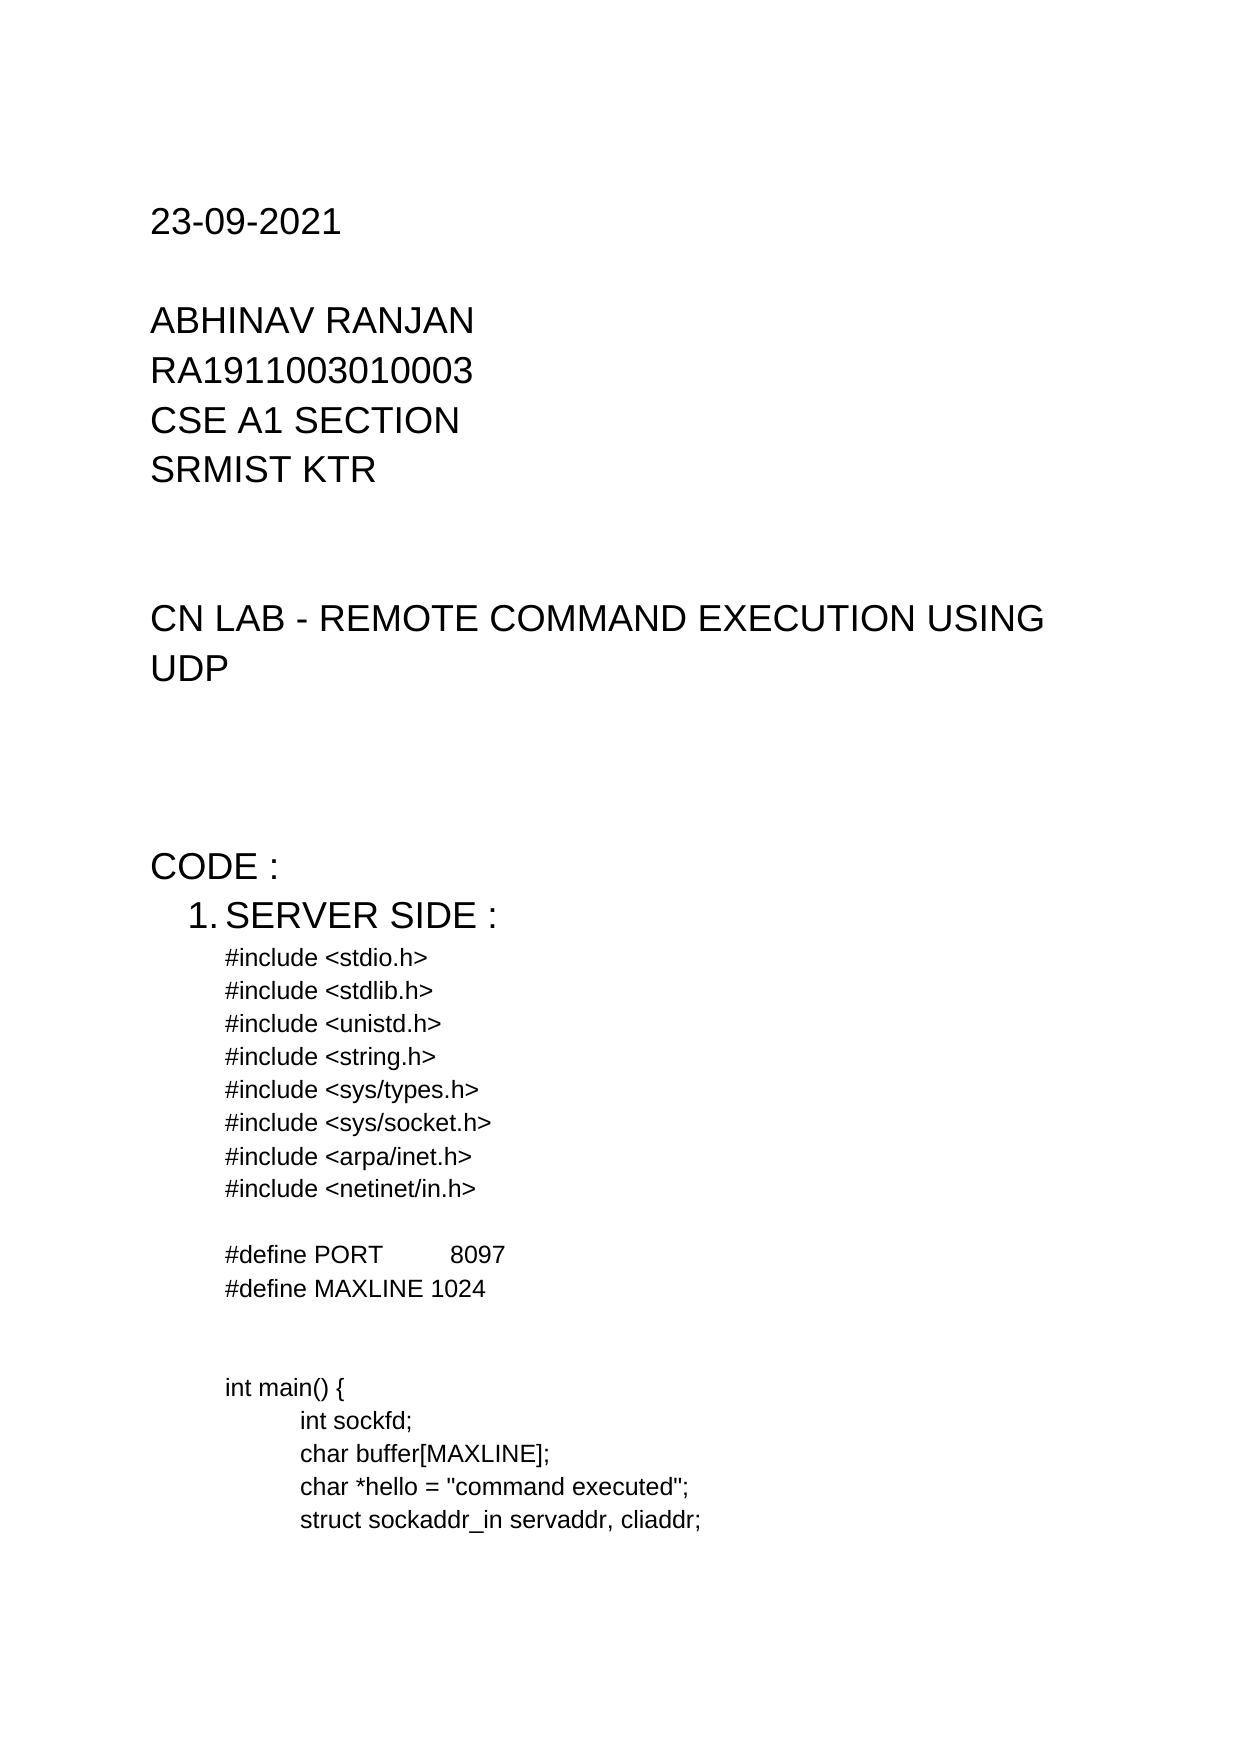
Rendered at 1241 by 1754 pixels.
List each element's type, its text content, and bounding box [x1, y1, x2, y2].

text #define PORT 8097 [225, 1241, 1090, 1269]
text #include <string.h> [225, 1042, 1090, 1071]
text #include <netinet/in.h> [225, 1174, 1090, 1203]
text ABHINAV RANJAN [150, 299, 1090, 342]
text #include <sys/types.h> [225, 1075, 1090, 1104]
text int main() { [225, 1373, 1090, 1401]
text char buffer[MAXLINE]; [225, 1439, 1090, 1467]
text #include <sys/socket.h> [225, 1108, 1090, 1137]
text 23-09-2021 [150, 199, 1090, 243]
text #include <arpa/inet.h> [225, 1141, 1090, 1170]
text int sockfd; [225, 1406, 1090, 1434]
text RA1911003010003 [150, 348, 1090, 391]
text struct sockaddr_in servaddr, cliaddr; [225, 1505, 1090, 1533]
text #define MAXLINE 1024 [225, 1273, 1090, 1302]
text CN LAB - REMOTE COMMAND EXECUTION USING UDP [150, 596, 1090, 689]
list SERVER SIDE : [187, 894, 1090, 937]
text char *hello = "command executed"; [225, 1472, 1090, 1500]
text #include <stdlib.h> [225, 976, 1090, 1005]
text #include <unistd.h> [225, 1009, 1090, 1038]
text SRMIST KTR [150, 447, 1090, 491]
text #include <stdio.h> [225, 943, 1090, 972]
text CSE A1 SECTION [150, 398, 1090, 441]
text CODE : [150, 844, 1090, 887]
